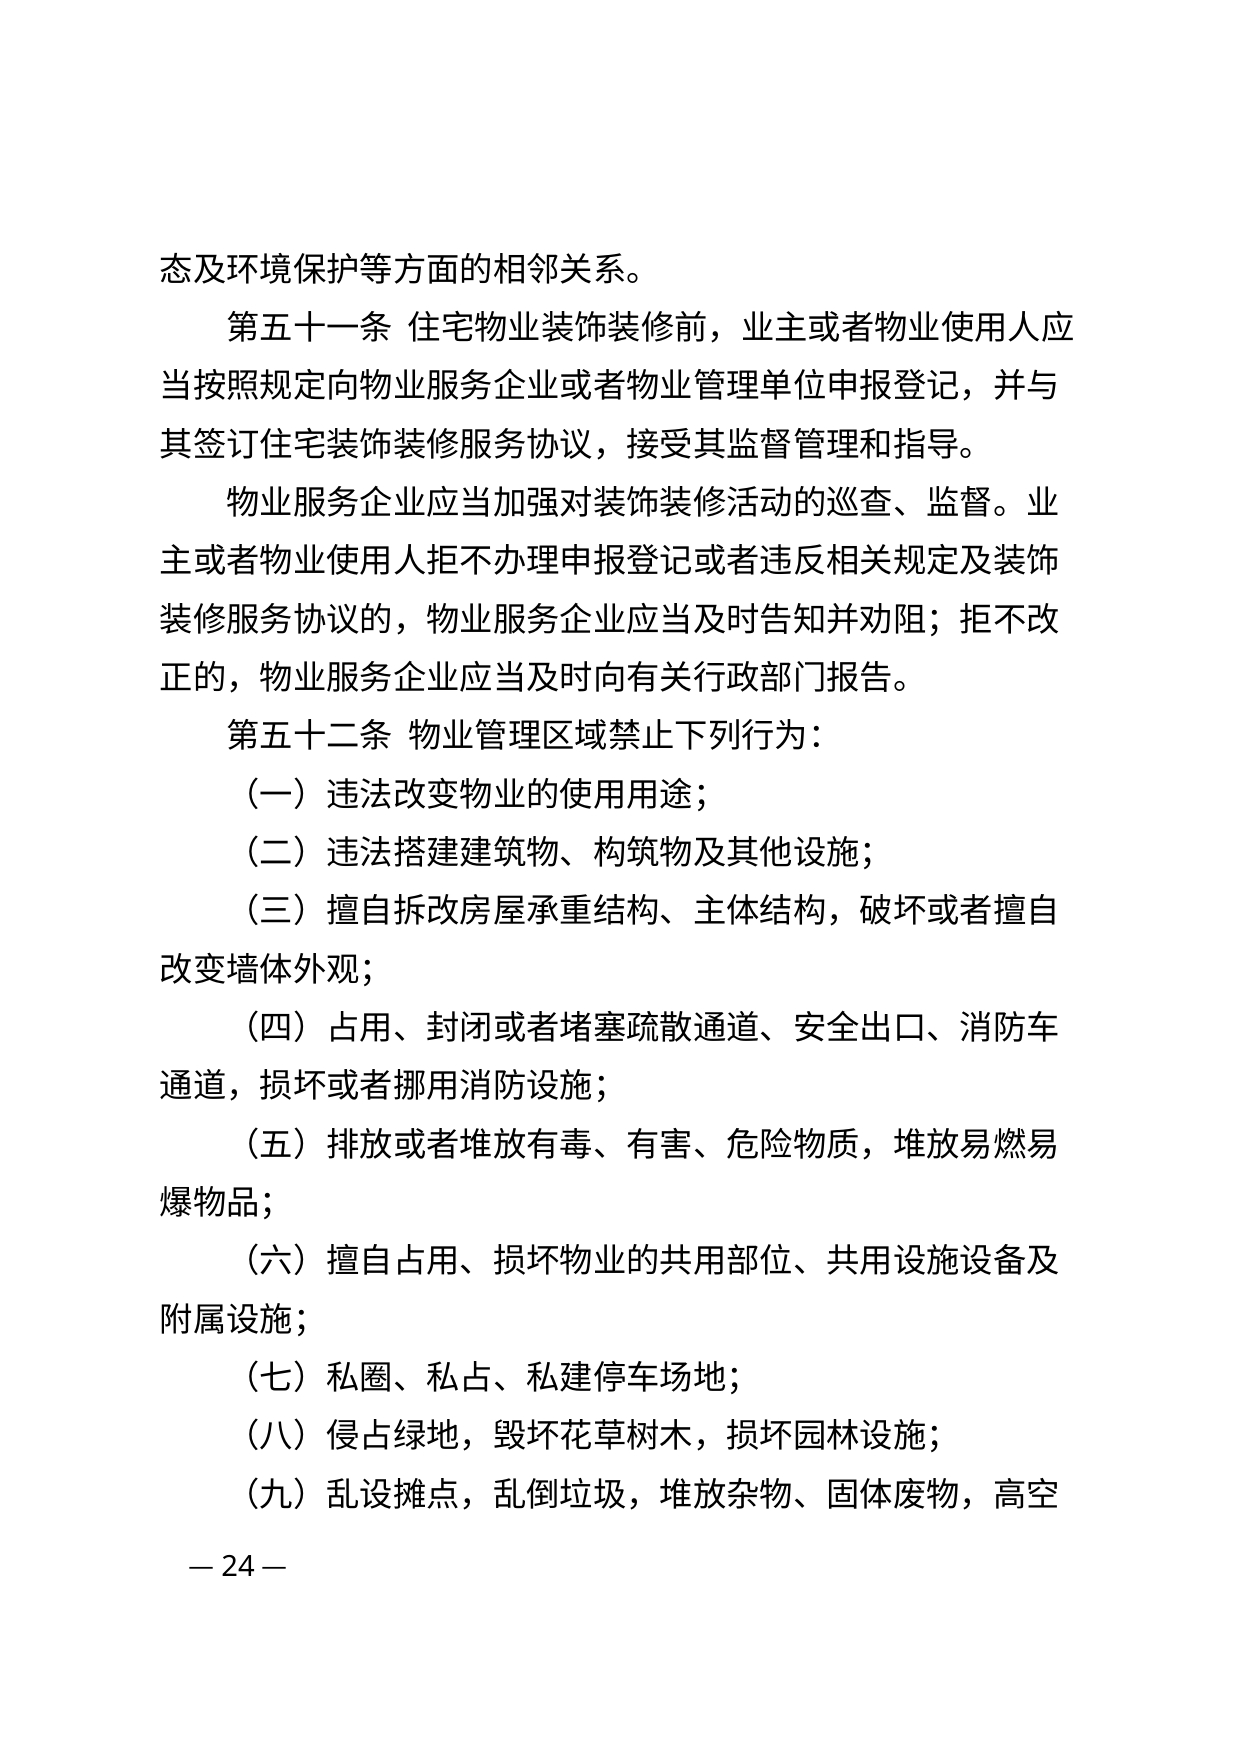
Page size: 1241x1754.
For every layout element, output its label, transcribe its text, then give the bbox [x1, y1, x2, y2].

text 第五十二条 物业管理区域禁止下列行为： [159, 701, 1081, 759]
text （八）侵占绿地，毁坏花草树木，损坏园林设施； [159, 1401, 1081, 1459]
text 第五十一条 住宅物业装饰装修前，业主或者物业使用人应当按照规定向物业服务企业或者物业管理单位申报登记，并与其签订住宅装饰装修服务协议，接受其监督管理和指导。 [159, 293, 1081, 468]
text （四）占用、封闭或者堵塞疏散通道、安全出口、消防车通道，损坏或者挪用消防设施； [159, 993, 1081, 1109]
text 物业服务企业应当加强对装饰装修活动的巡查、监督。业主或者物业使用人拒不办理申报登记或者违反相关规定及装饰装修服务协议的，物业服务企业应当及时告知并劝阻；拒不改正的，物业服务企业应当及时向有关行政部门报告。 [159, 468, 1081, 701]
text （三）擅自拆改房屋承重结构、主体结构，破坏或者擅自改变墙体外观； [159, 876, 1081, 993]
text （五）排放或者堆放有毒、有害、危险物质，堆放易燃易爆物品； [159, 1109, 1081, 1226]
text （七）私圈、私占、私建停车场地； [159, 1343, 1081, 1401]
text （六）擅自占用、损坏物业的共用部位、共用设施设备及附属设施； [159, 1226, 1081, 1343]
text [159, 234, 1081, 293]
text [159, 1459, 1081, 1518]
text （二）违法搭建建筑物、构筑物及其他设施； [159, 818, 1081, 876]
text （一）违法改变物业的使用用途； [159, 759, 1081, 818]
